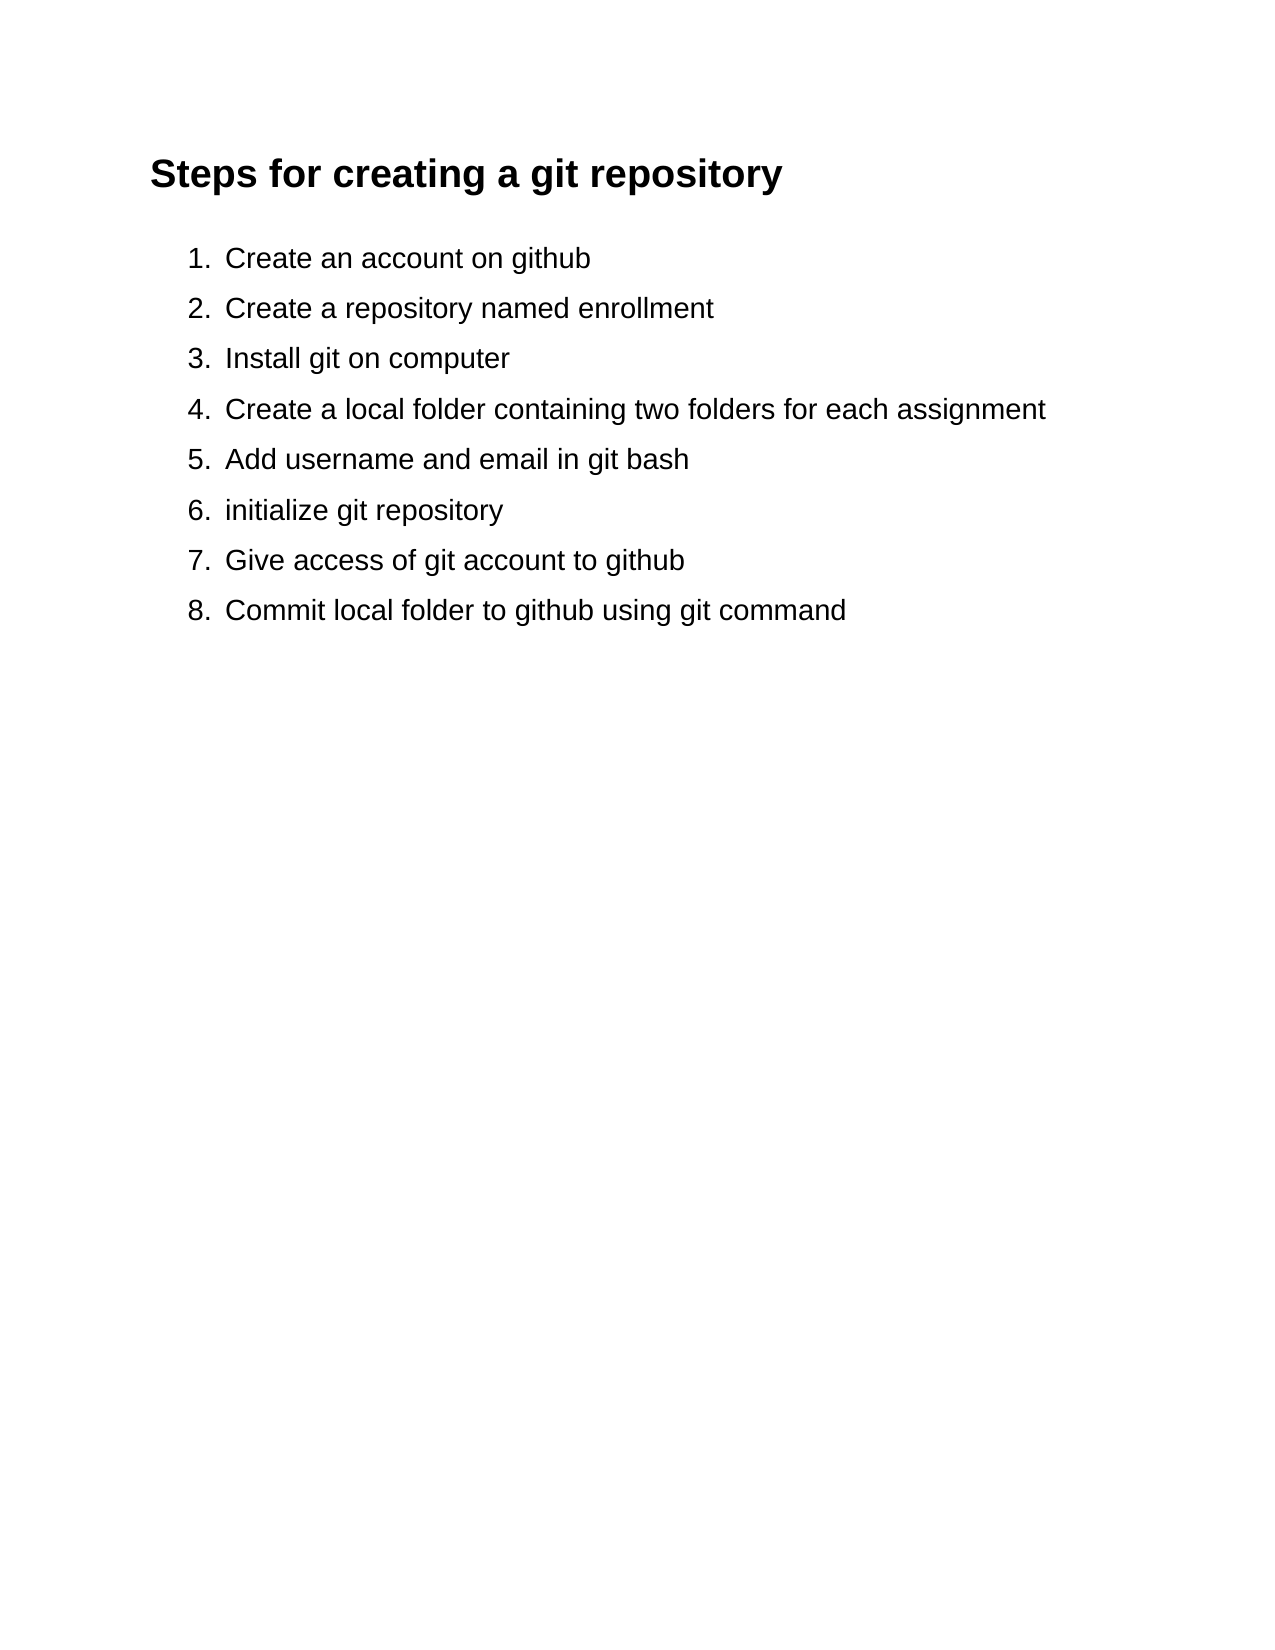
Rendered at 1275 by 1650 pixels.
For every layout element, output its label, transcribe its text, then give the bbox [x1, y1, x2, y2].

text Steps for creating a git repository [150, 150, 1125, 196]
list Add username and email in git bash [187, 442, 1125, 476]
list Create a local folder containing two folders for each assignment [187, 392, 1125, 425]
list Give access of git account to github [187, 543, 1125, 576]
list Install git on computer [187, 342, 1125, 375]
list Commit local folder to github using git command [187, 593, 1125, 627]
list Create an account on github [187, 241, 1125, 274]
list initialize git repository [187, 492, 1125, 526]
list Create a repository named enrollment [187, 291, 1125, 325]
